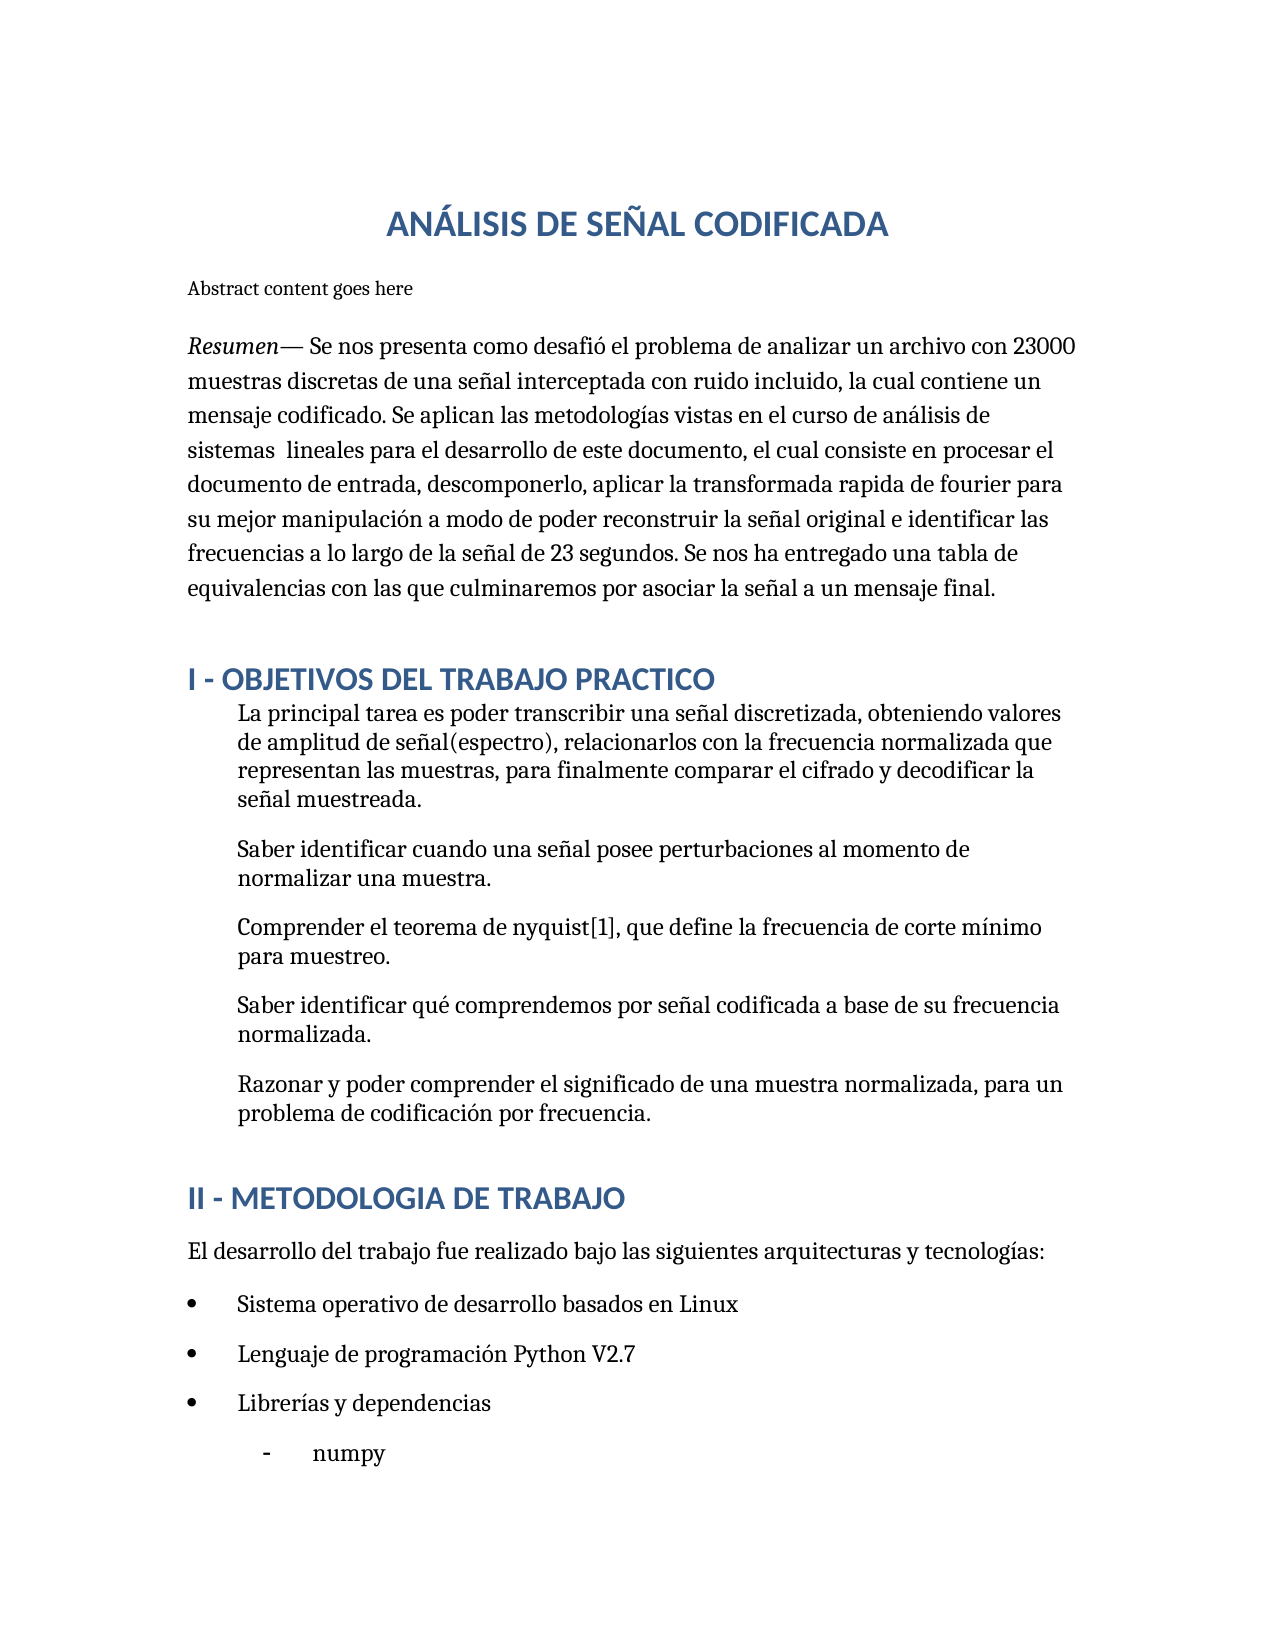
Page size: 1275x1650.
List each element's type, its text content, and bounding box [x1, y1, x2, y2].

text El desarrollo del trabajo fue realizado bajo las siguientes arquitecturas y tecnologías: [187, 1237, 1087, 1265]
text ANÁLISIS DE SEÑAL CODIFICADA [187, 200, 1087, 246]
text I - OBJETIVOS DEL TRABAJO PRACTICO [187, 658, 1087, 699]
list Sistema operativo de desarrollo basados en Linux [187, 1290, 1087, 1319]
list Librerías y dependencias [187, 1389, 1087, 1418]
list Comprender el teorema de nyquist[1], que define la frecuencia de corte mínimo para muestreo. [187, 913, 1087, 971]
list numpy [262, 1439, 1087, 1467]
text Resumen— Se nos presenta como desafió el problema de analizar un archivo con 23000 muestras discretas de una señal interceptada con ruido incluido, la cual contiene un mensaje codificado. Se aplican las metodologías vistas en el curso de análisis de sistemas lineales para el desarrollo de este documento, el cual consiste en procesar el documento de entrada, descomponerlo, aplicar la transformada rapida de fourier para su mejor manipulación a modo de poder reconstruir la señal original e identificar las frecuencias a lo largo de la señal de 23 segundos. Se nos ha entregado una tabla de equivalencias con las que culminaremos por asociar la señal a un mensaje final. [187, 332, 1087, 602]
list Razonar y poder comprender el significado de una muestra normalizada, para un problema de codificación por frecuencia. [187, 1070, 1087, 1127]
list Saber identificar qué comprendemos por señal codificada a base de su frecuencia normalizada. [187, 991, 1087, 1049]
text II - METODOLOGIA DE TRABAJO [187, 1177, 1087, 1218]
list Saber identificar cuando una señal posee perturbaciones al momento de normalizar una muestra. [187, 835, 1087, 892]
list Lenguaje de programación Python V2.7 [187, 1339, 1087, 1368]
list La principal tarea es poder transcribir una señal discretizada, obteniendo valores de amplitud de señal(espectro), relacionarlos con la frecuencia normalizada que representan las muestras, para finalmente comparar el cifrado y decodificar la señal muestreada. [187, 699, 1087, 814]
text Abstract content goes here [187, 277, 1087, 301]
